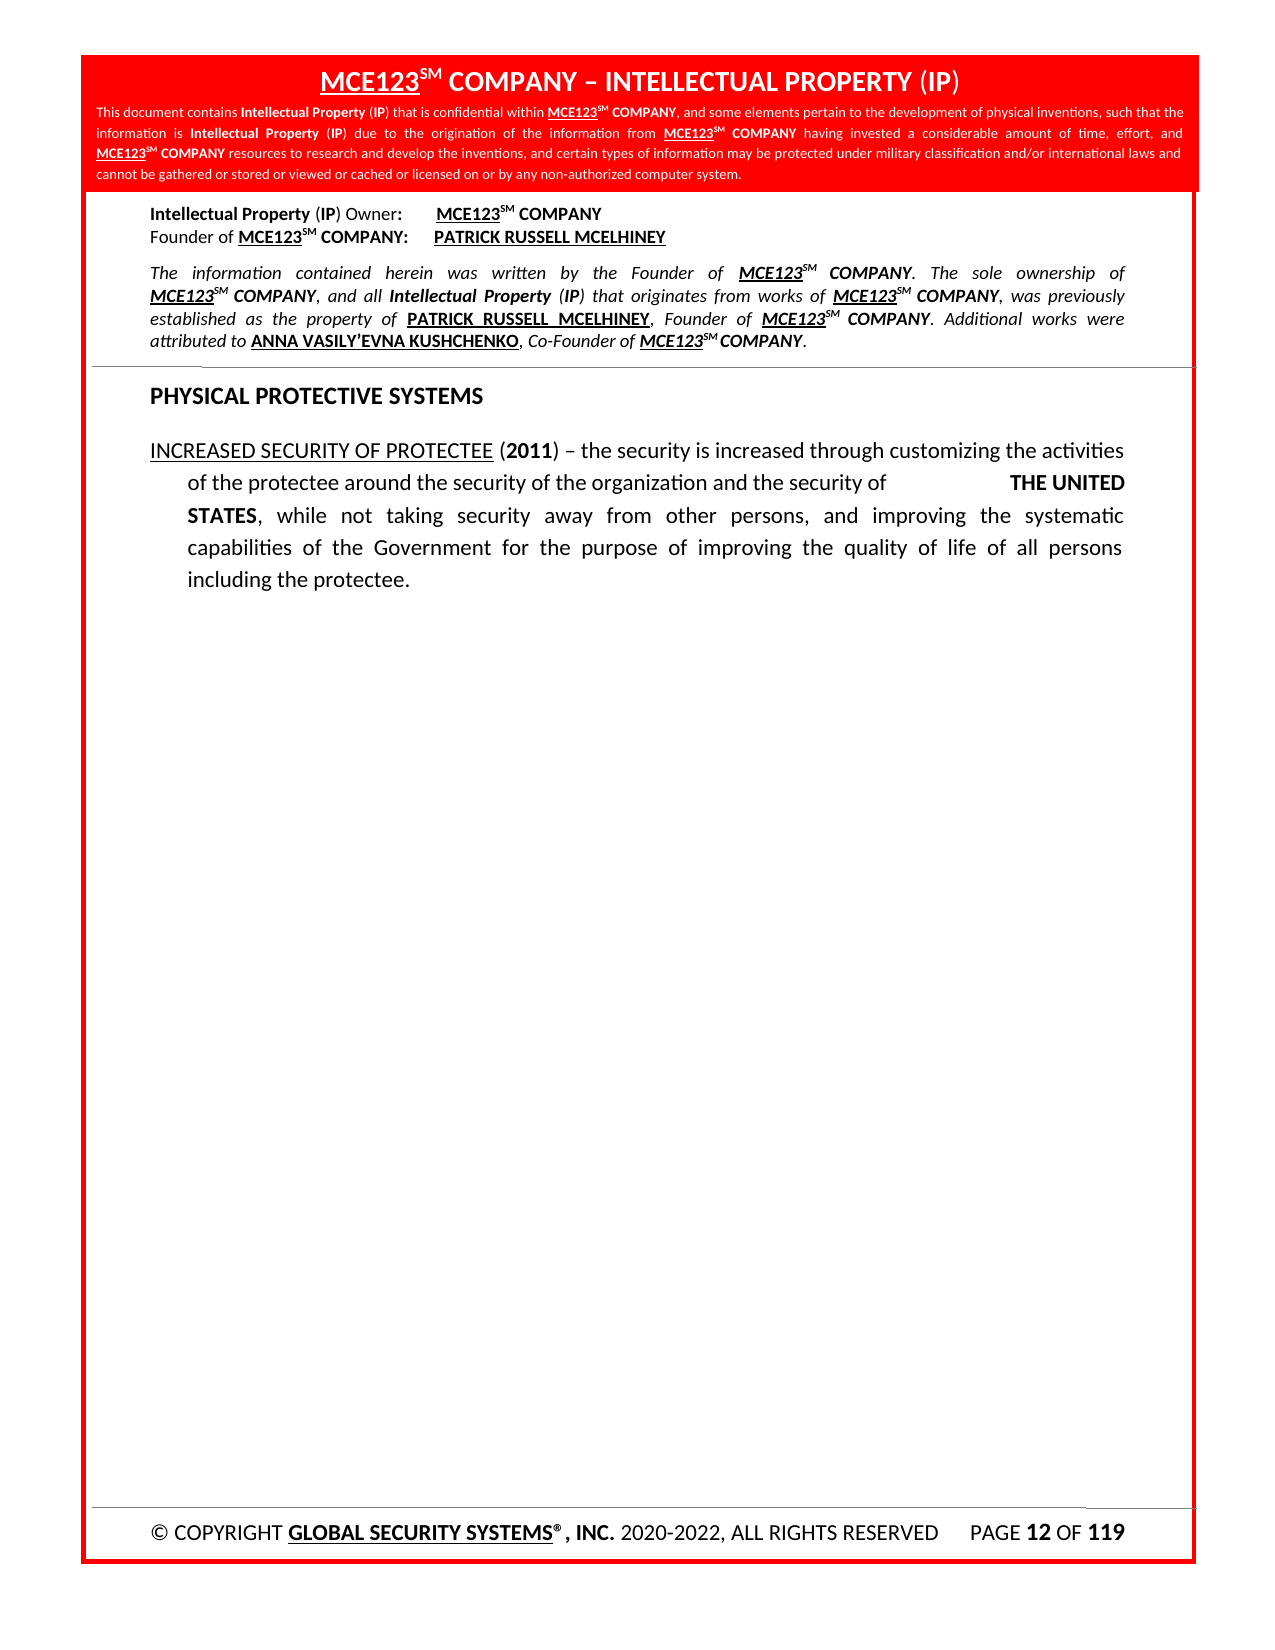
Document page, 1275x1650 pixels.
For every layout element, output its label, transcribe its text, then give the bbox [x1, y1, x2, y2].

text PHYSICAL PROTECTIVE SYSTEMS [150, 381, 1125, 411]
text INCREASED SECURITY OF PROTECTEE (2011) – the security is increased through customizing the activities of the protectee around the security of the organization and the security of THE UNITED STATES, while not taking security away from other persons, and improving the systematic capabilities of the Government for the purpose of improving the quality of life of all persons including the protectee. [150, 436, 1125, 593]
